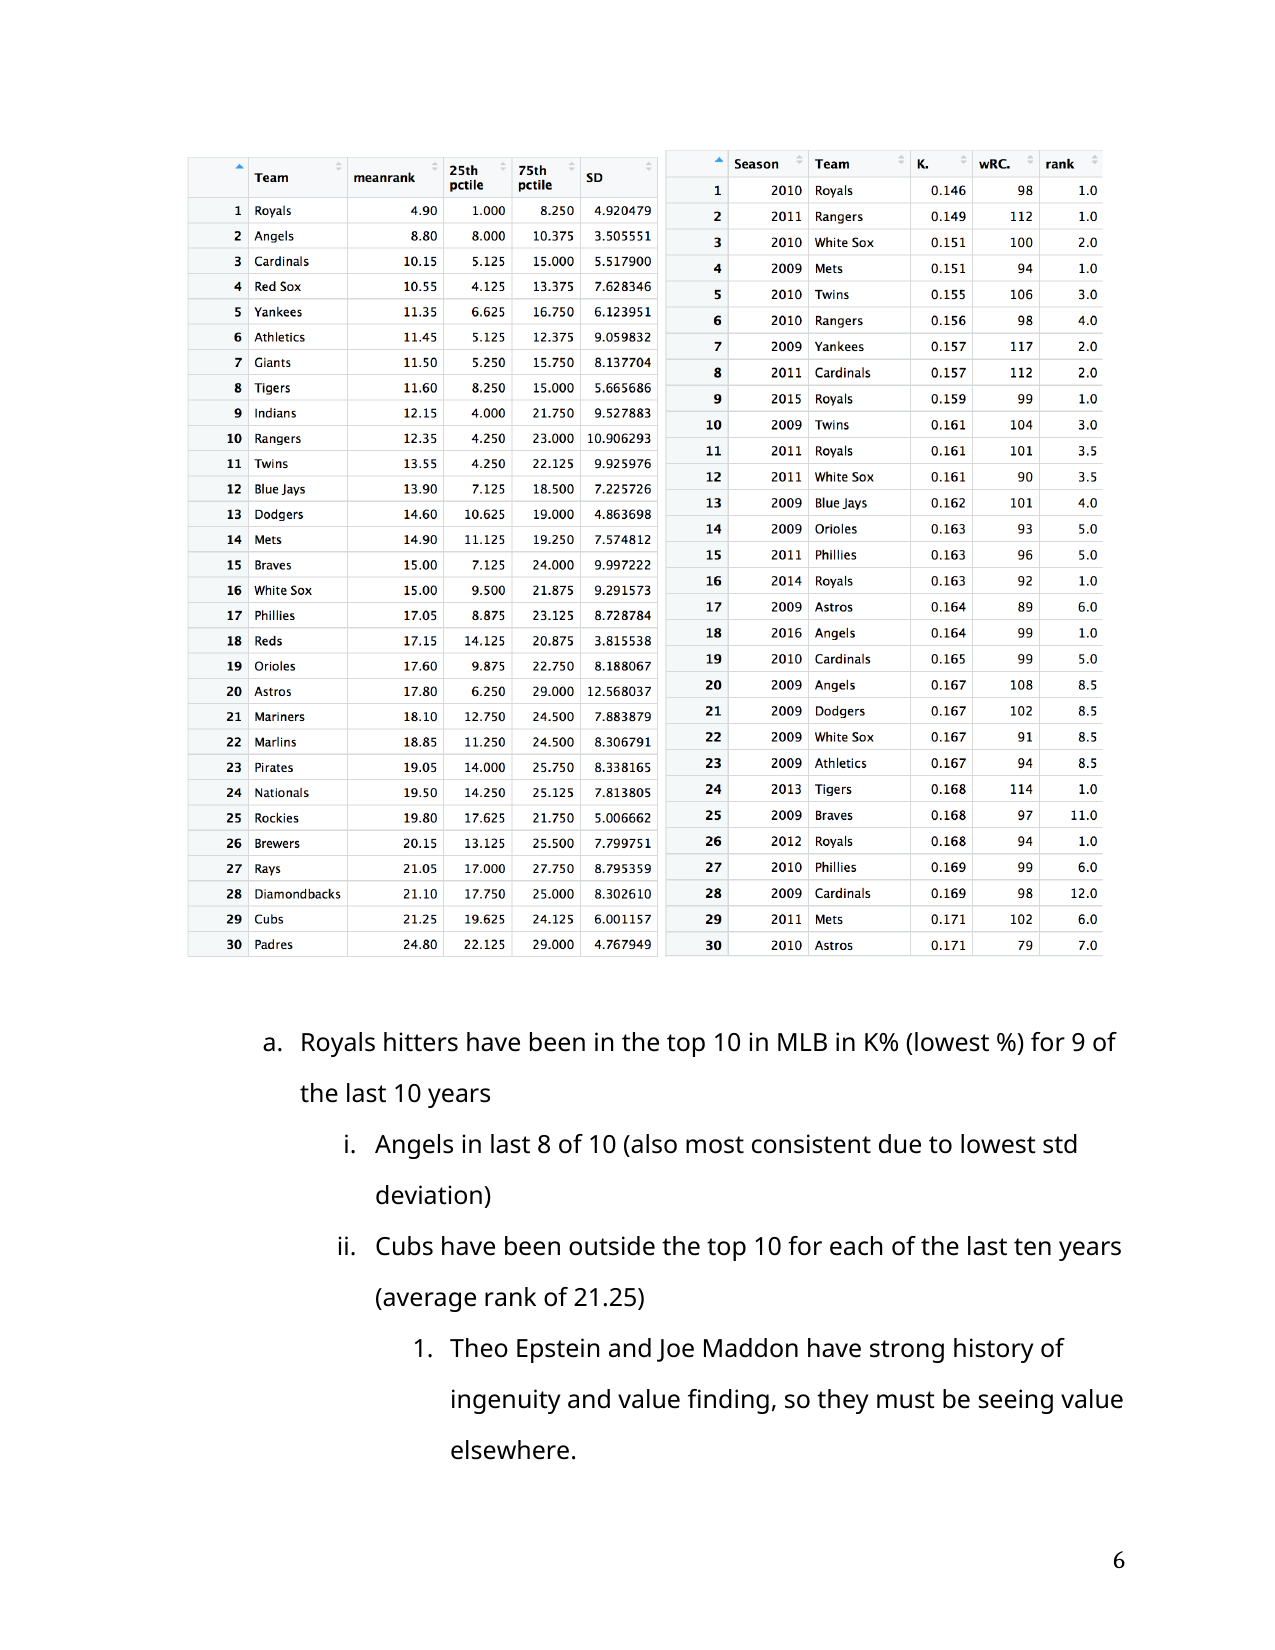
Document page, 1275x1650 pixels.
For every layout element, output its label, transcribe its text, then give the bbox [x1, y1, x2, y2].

picture [187, 157, 659, 957]
list Theo Epstein and Joe Maddon have strong history of ingenuity and value finding, so they must be seeing value elsewhere. [412, 1330, 1125, 1467]
list Royals hitters have been in the top 10 in MLB in K% (lowest %) for 9 of the last 10 years [262, 1024, 1125, 1109]
picture [664, 150, 1103, 957]
list Angels in last 8 of 10 (also most consistent due to lowest std deviation) [356, 1126, 1125, 1211]
list Cubs have been outside the top 10 for each of the last ten years (average rank of 21.25) [356, 1228, 1125, 1313]
